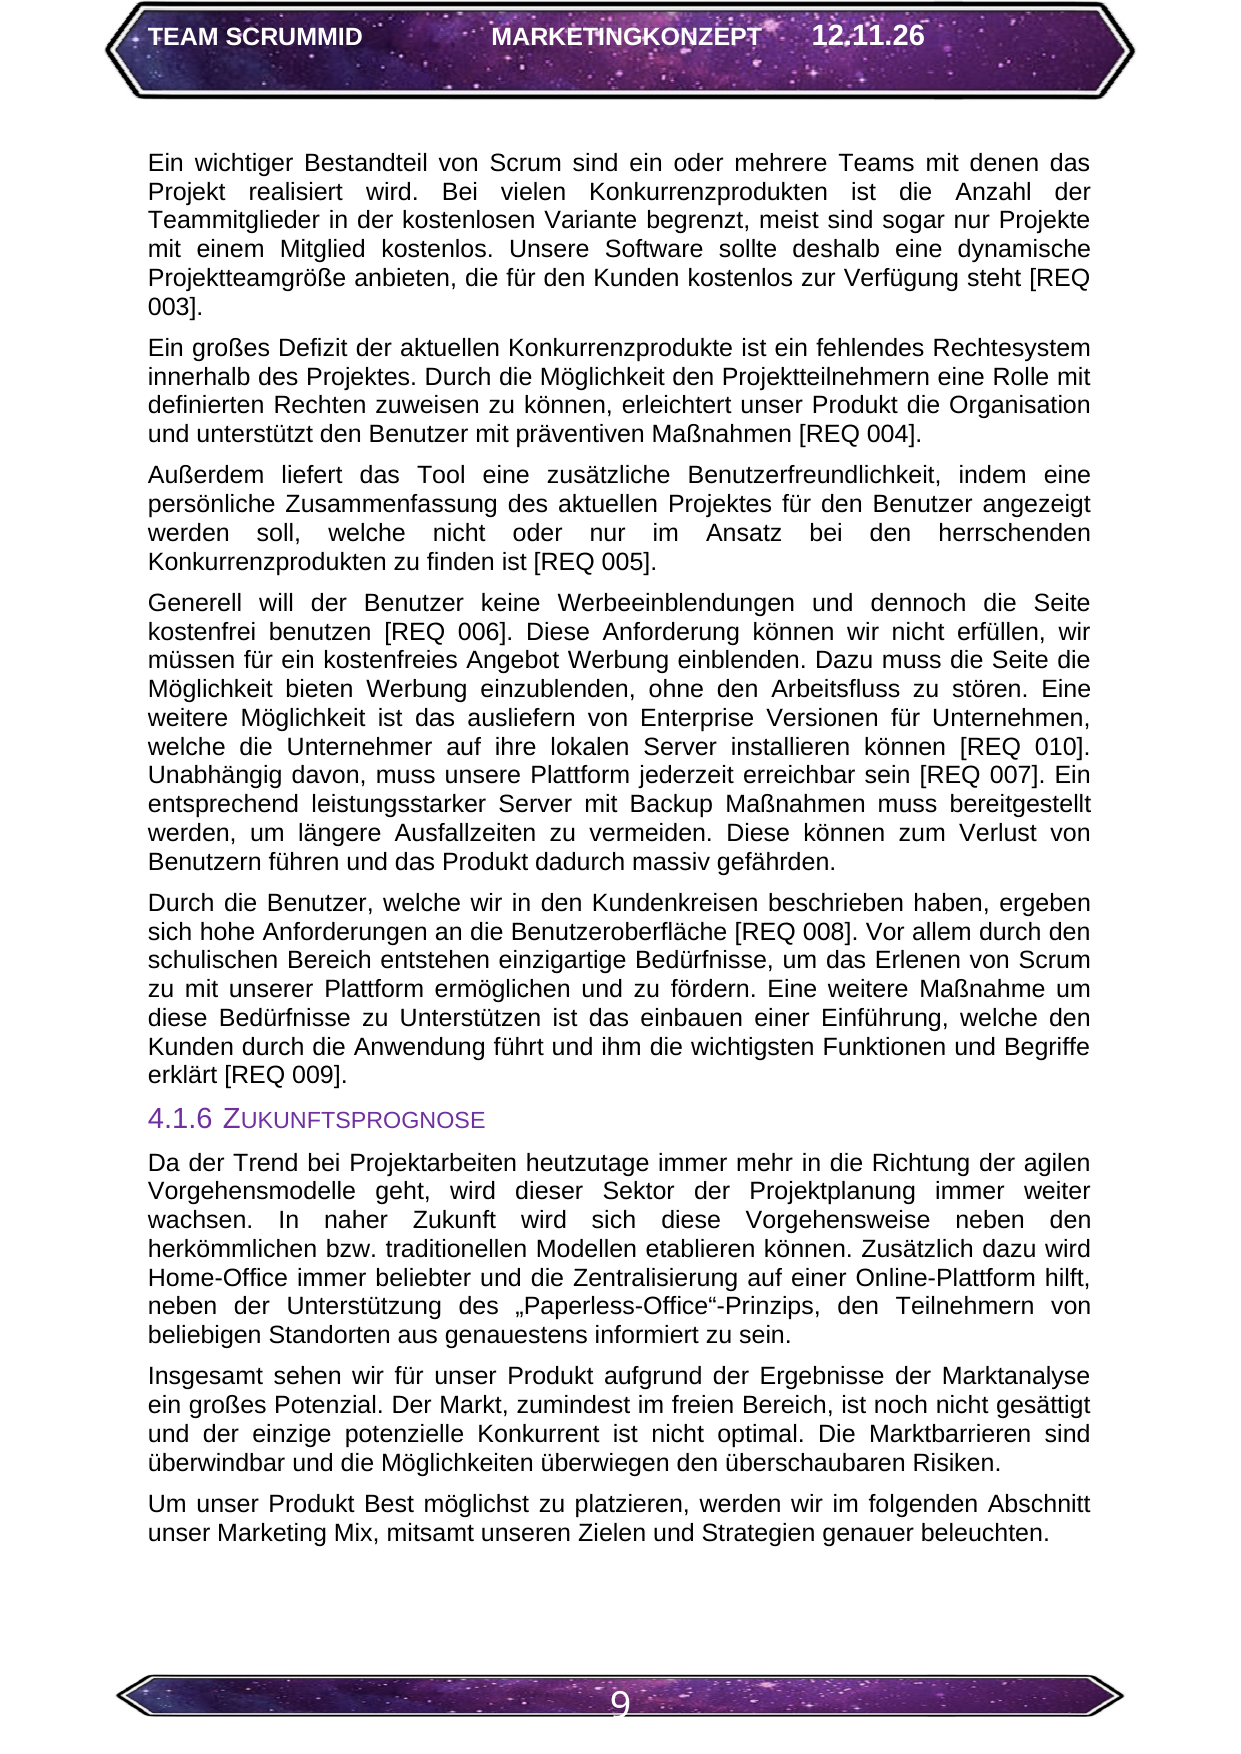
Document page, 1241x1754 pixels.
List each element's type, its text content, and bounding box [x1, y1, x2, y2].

picture [102, 0, 1138, 103]
picture [614, 1694, 625, 1705]
picture [113, 1673, 1127, 1718]
text Um unser Produkt Best möglichst zu platzieren, werden wir im folgenden Abschnitt unser Marketing Mix, mitsamt unseren Zielen und Strategien genauer beleuchten. [148, 1489, 1092, 1546]
text Generell will der Benutzer keine Werbeeinblendungen und dennoch die Seite kostenfrei benutzen [REQ 006]. Diese Anforderung können wir nicht erfüllen, wir müssen für ein kostenfreies Angebot Werbung einblenden. Dazu muss die Seite die Möglichkeit bieten Werbung einzublenden, ohne den Arbeitsfluss zu stören. Eine weitere Möglichkeit ist das ausliefern von Enterprise Versionen für Unternehmen, welche die Unternehmer auf ihre lokalen Server installieren können [REQ 010]. Unabhängig davon, muss unsere Plattform jederzeit erreichbar sein [REQ 007]. Ein entsprechend leistungsstarker Server mit Backup Maßnahmen muss bereitgestellt werden, um längere Ausfallzeiten zu vermeiden. Diese können zum Verlust von Benutzern führen und das Produkt dadurch massiv gefährden. [148, 588, 1092, 875]
text Durch die Benutzer, welche wir in den Kundenkreisen beschrieben haben, ergeben sich hohe Anforderungen an die Benutzeroberfläche [REQ 008]. Vor allem durch den schulischen Bereich entstehen einzigartige Bedürfnisse, um das Erlenen von Scrum zu mit unserer Plattform ermöglichen und zu fördern. Eine weitere Maßnahme um diese Bedürfnisse zu Unterstützen ist das einbauen einer Einführung, welche den Kunden durch die Anwendung führt und ihm die wichtigsten Funktionen und Begriffe erklärt [REQ 009]. [148, 888, 1092, 1089]
subtitle Zukunftsprognose [148, 1101, 1092, 1135]
text Insgesamt sehen wir für unser Produkt aufgrund der Ergebnisse der Marktanalyse ein großes Potenzial. Der Markt, zumindest im freien Bereich, ist noch nicht gesättigt und der einzige potenzielle Konkurrent ist nicht optimal. Die Marktbarrieren sind überwindbar und die Möglichkeiten überwiegen den überschaubaren Risiken. [148, 1361, 1092, 1476]
text Außerdem liefert das Tool eine zusätzliche Benutzerfreundlichkeit, indem eine persönliche Zusammenfassung des aktuellen Projektes für den Benutzer angezeigt werden soll, welche nicht oder nur im Ansatz bei den herrschenden Konkurrenzprodukten zu finden ist [REQ 005]. [148, 460, 1092, 575]
text Da der Trend bei Projektarbeiten heutzutage immer mehr in die Richtung der agilen Vorgehensmodelle geht, wird dieser Sektor der Projektplanung immer weiter wachsen. In naher Zukunft wird sich diese Vorgehensweise neben den herkömmlichen bzw. traditionellen Modellen etablieren können. Zusätzlich dazu wird Home-Office immer beliebter und die Zentralisierung auf einer Online-Plattform hilft, neben der Unterstützung des „Paperless-Office“-Prinzips, den Teilnehmern von beliebigen Standorten aus genauestens informiert zu sein. [148, 1147, 1092, 1349]
